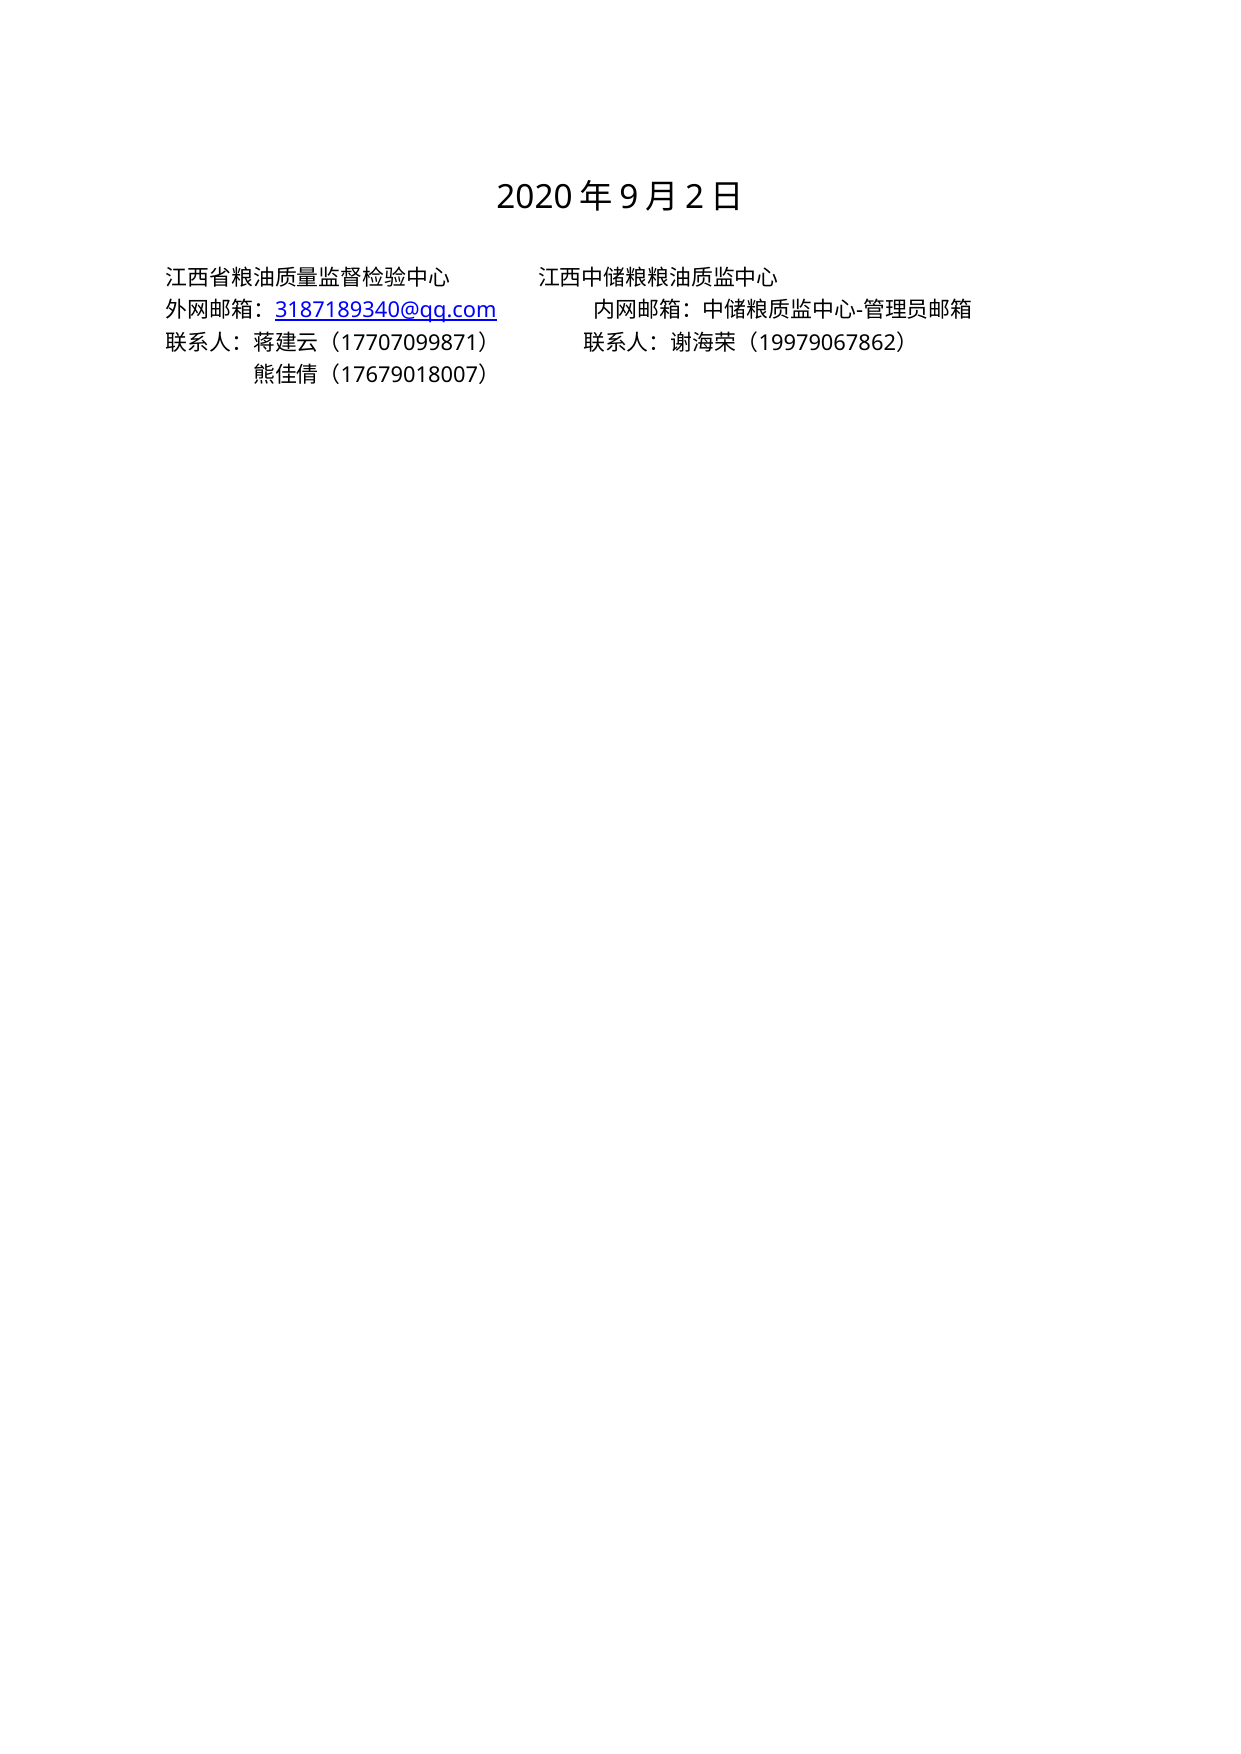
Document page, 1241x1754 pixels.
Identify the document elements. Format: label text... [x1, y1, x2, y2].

text 2020年9月2日 [165, 162, 1075, 227]
text 熊佳倩（17679018007） [165, 357, 1075, 389]
text 联系人：蒋建云（17707099871） 联系人：谢海荣（19979067862） [165, 324, 1075, 357]
text 外网邮箱：3187189340@qq.com 内网邮箱：中储粮质监中心-管理员邮箱 [165, 292, 1075, 324]
text 江西省粮油质量监督检验中心 江西中储粮粮油质监中心 [165, 259, 1075, 292]
